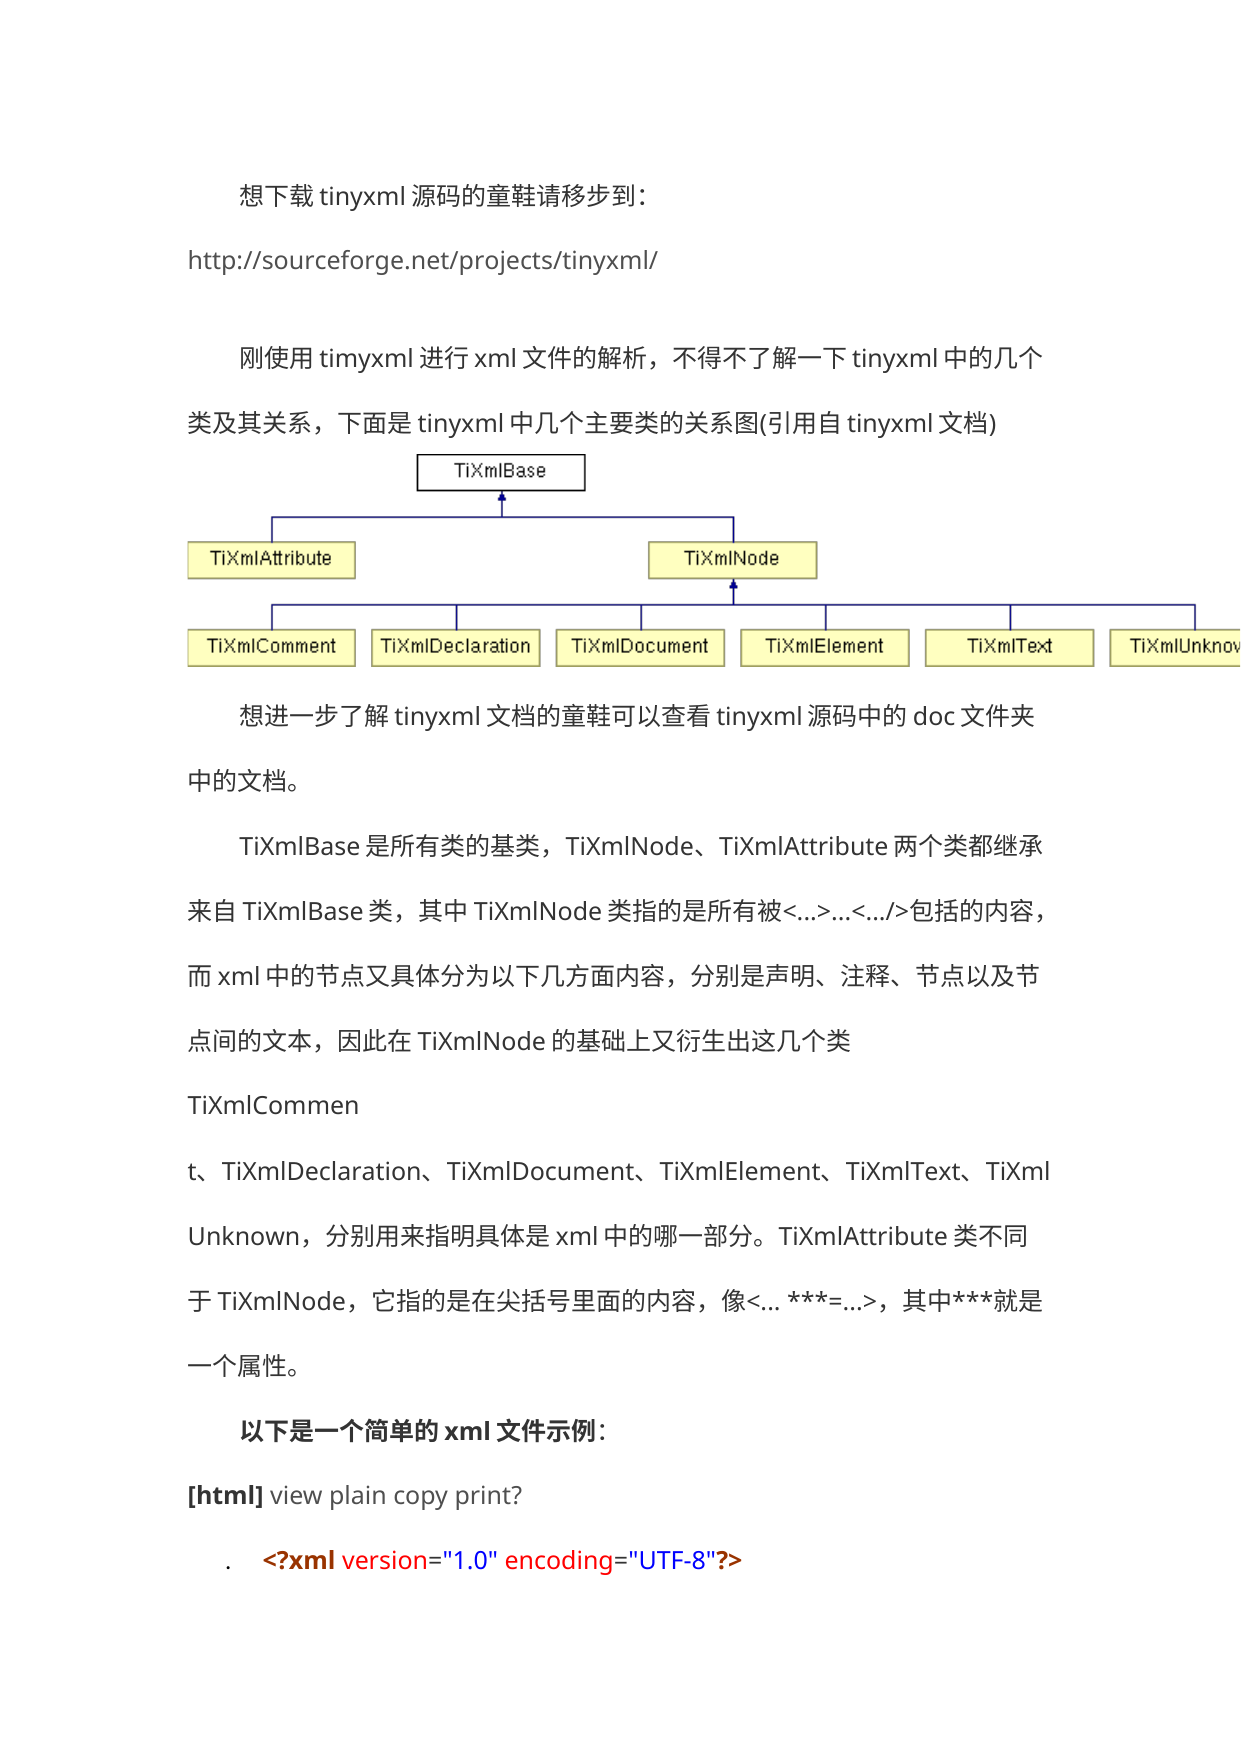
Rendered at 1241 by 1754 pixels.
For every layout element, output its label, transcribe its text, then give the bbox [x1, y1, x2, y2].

text 想下载tinyxml源码的童鞋请移步到：http://sourceforge.net/projects/tinyxml/ [187, 162, 1053, 292]
text 刚使用timyxml进行xml文件的解析，不得不了解一下tinyxml中的几个类及其关系，下面是tinyxml中几个主要类的关系图(引用自tinyxml文档) [187, 324, 1053, 454]
text 以下是一个简单的xml文件示例： [187, 1397, 1053, 1462]
text TiXmlBase是所有类的基类，TiXmlNode、TiXmlAttribute两个类都继承来自TiXmlBase类，其中TiXmlNode类指的是所有被<...>...<.../>包括的内容，而xml中的节点又具体分为以下几方面内容，分别是声明、注释、节点以及节点间的文本，因此在TiXmlNode的基础上又衍生出这几个类TiXmlComment、TiXmlDeclaration、TiXmlDocument、TiXmlElement、TiXmlText、TiXmlUnknown，分别用来指明具体是xml中的哪一部分。TiXmlAttribute类不同于TiXmlNode，它指的是在尖括号里面的内容，像<... ***=...>，其中***就是一个属性。 [187, 812, 1053, 1397]
text [html] view plain copy print? [187, 1462, 1053, 1527]
list <?xml version="1.0" encoding="UTF-8"?> [225, 1527, 1053, 1592]
text 想进一步了解tinyxml文档的童鞋可以查看tinyxml源码中的doc文件夹中的文档。 [187, 682, 1053, 812]
picture [187, 454, 1241, 667]
